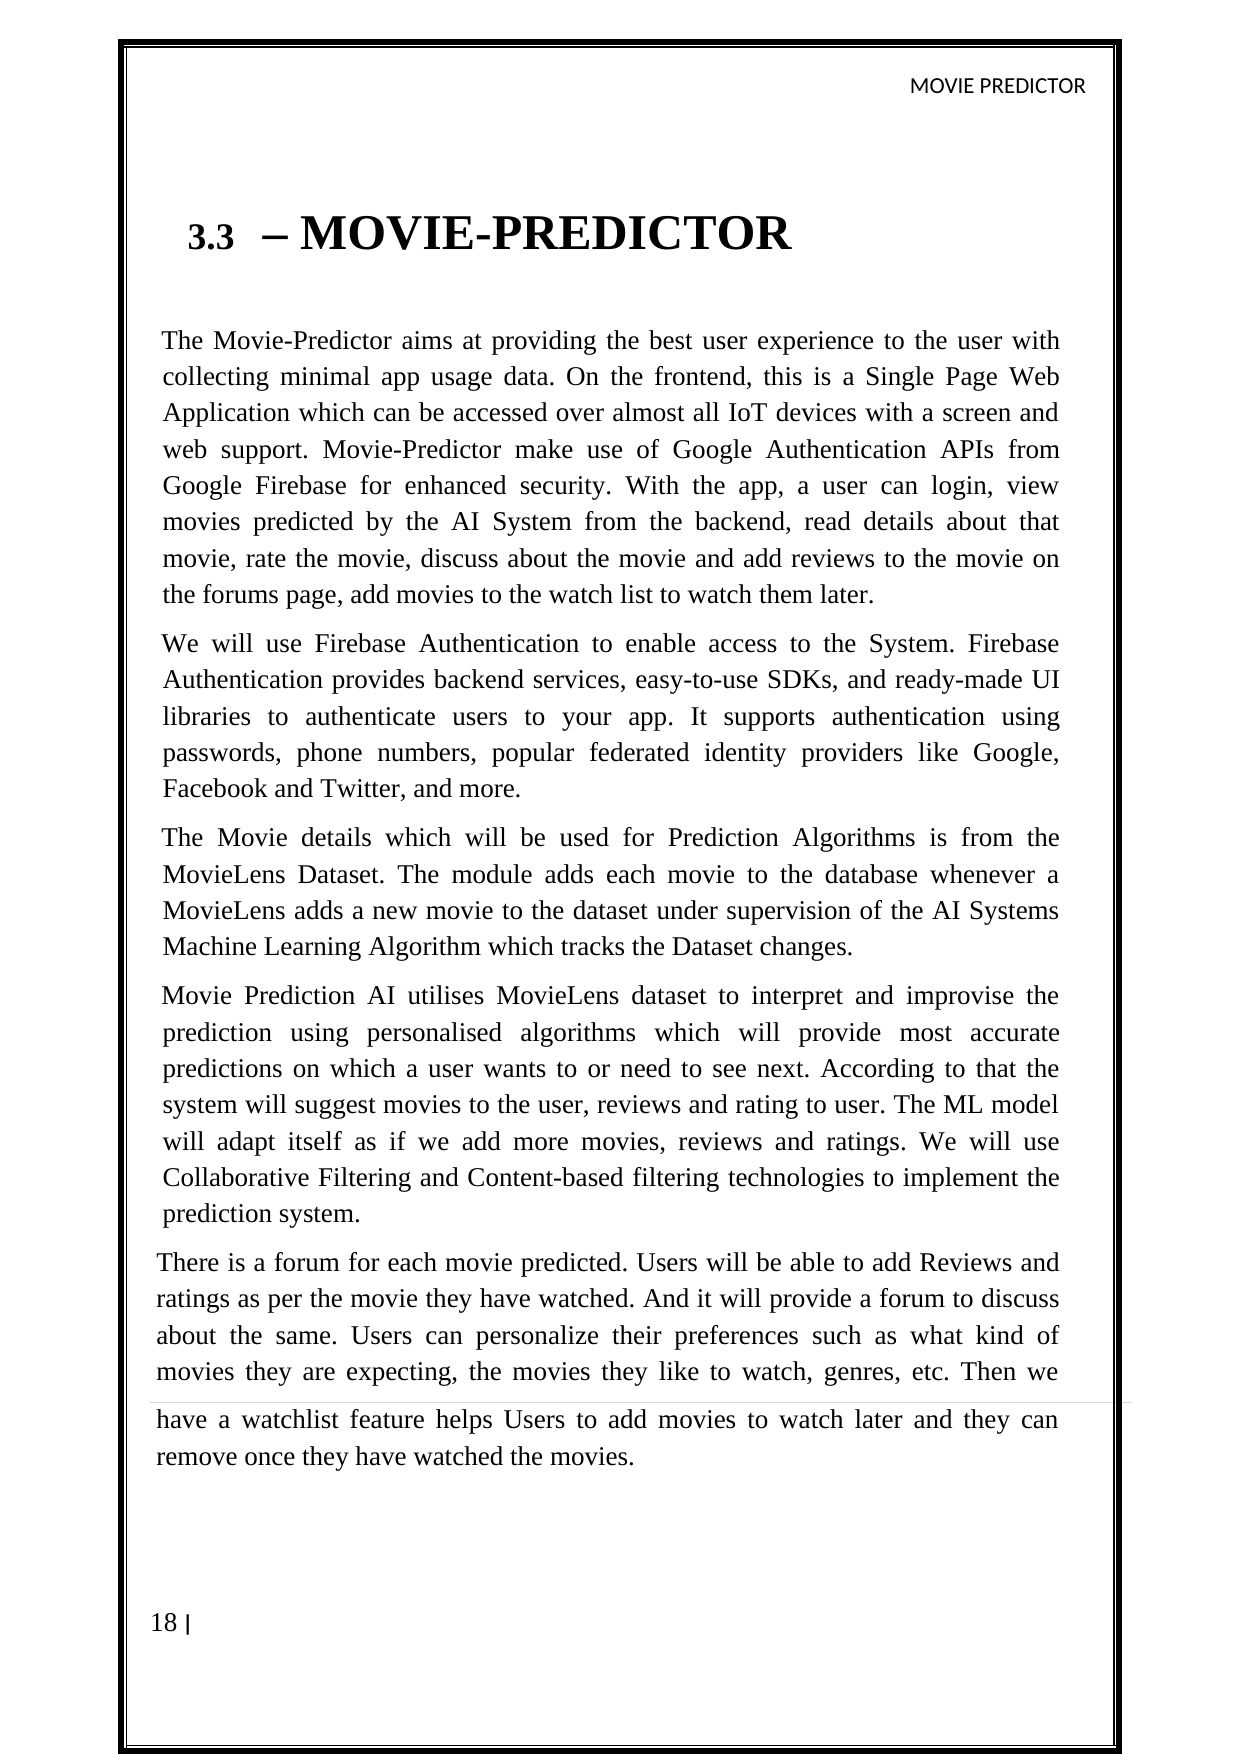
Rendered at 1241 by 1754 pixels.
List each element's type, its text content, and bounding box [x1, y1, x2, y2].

text Movie Prediction AI utilises MovieLens dataset to interpret and improvise the prediction using personalised algorithms which will provide most accurate predictions on which a user wants to or need to see next. According to that the system will suggest movies to the user, reviews and rating to user. The ML model will adapt itself as if we add more movies, reviews and ratings. We will use Collaborative Filtering and Content-based filtering technologies to implement the prediction system. [161, 979, 1061, 1228]
subtitle – MOVIE-PREDICTOR [187, 203, 1061, 261]
text The Movie-Predictor aims at providing the best user experience to the user with collecting minimal app usage data. On the frontend, this is a Single Page Web Application which can be accessed over almost all IoT devices with a screen and web support. Movie-Predictor make use of Google Authentication APIs from Google Firebase for enhanced security. With the app, a user can login, view movies predicted by the AI System from the backend, read details about that movie, rate the movie, discuss about the movie and add reviews to the movie on the forums page, add movies to the watch list to watch them later. [161, 324, 1061, 609]
text The Movie details which will be used for Prediction Algorithms is from the MovieLens Dataset. The module adds each movie to the database whenever a MovieLens adds a new movie to the dataset under supervision of the AI Systems Machine Learning Algorithm which tracks the Dataset changes. [161, 821, 1061, 962]
text There is a forum for each movie predicted. Users will be able to add Reviews and ratings as per the movie they have watched. And it will provide a forum to discuss about the same. Users can personalize their preferences such as what kind of movies they are expecting, the movies they like to watch, genres, etc. Then we have a watchlist feature helps Users to add movies to watch later and they can remove once they have watched the movies. [156, 1246, 1061, 1471]
text We will use Firebase Authentication to enable access to the System. Firebase Authentication provides backend services, easy-to-use SDKs, and ready-made UI libraries to authenticate users to your app. It supports authentication using passwords, phone numbers, popular federated identity providers like Google, Facebook and Twitter, and more. [161, 627, 1061, 804]
